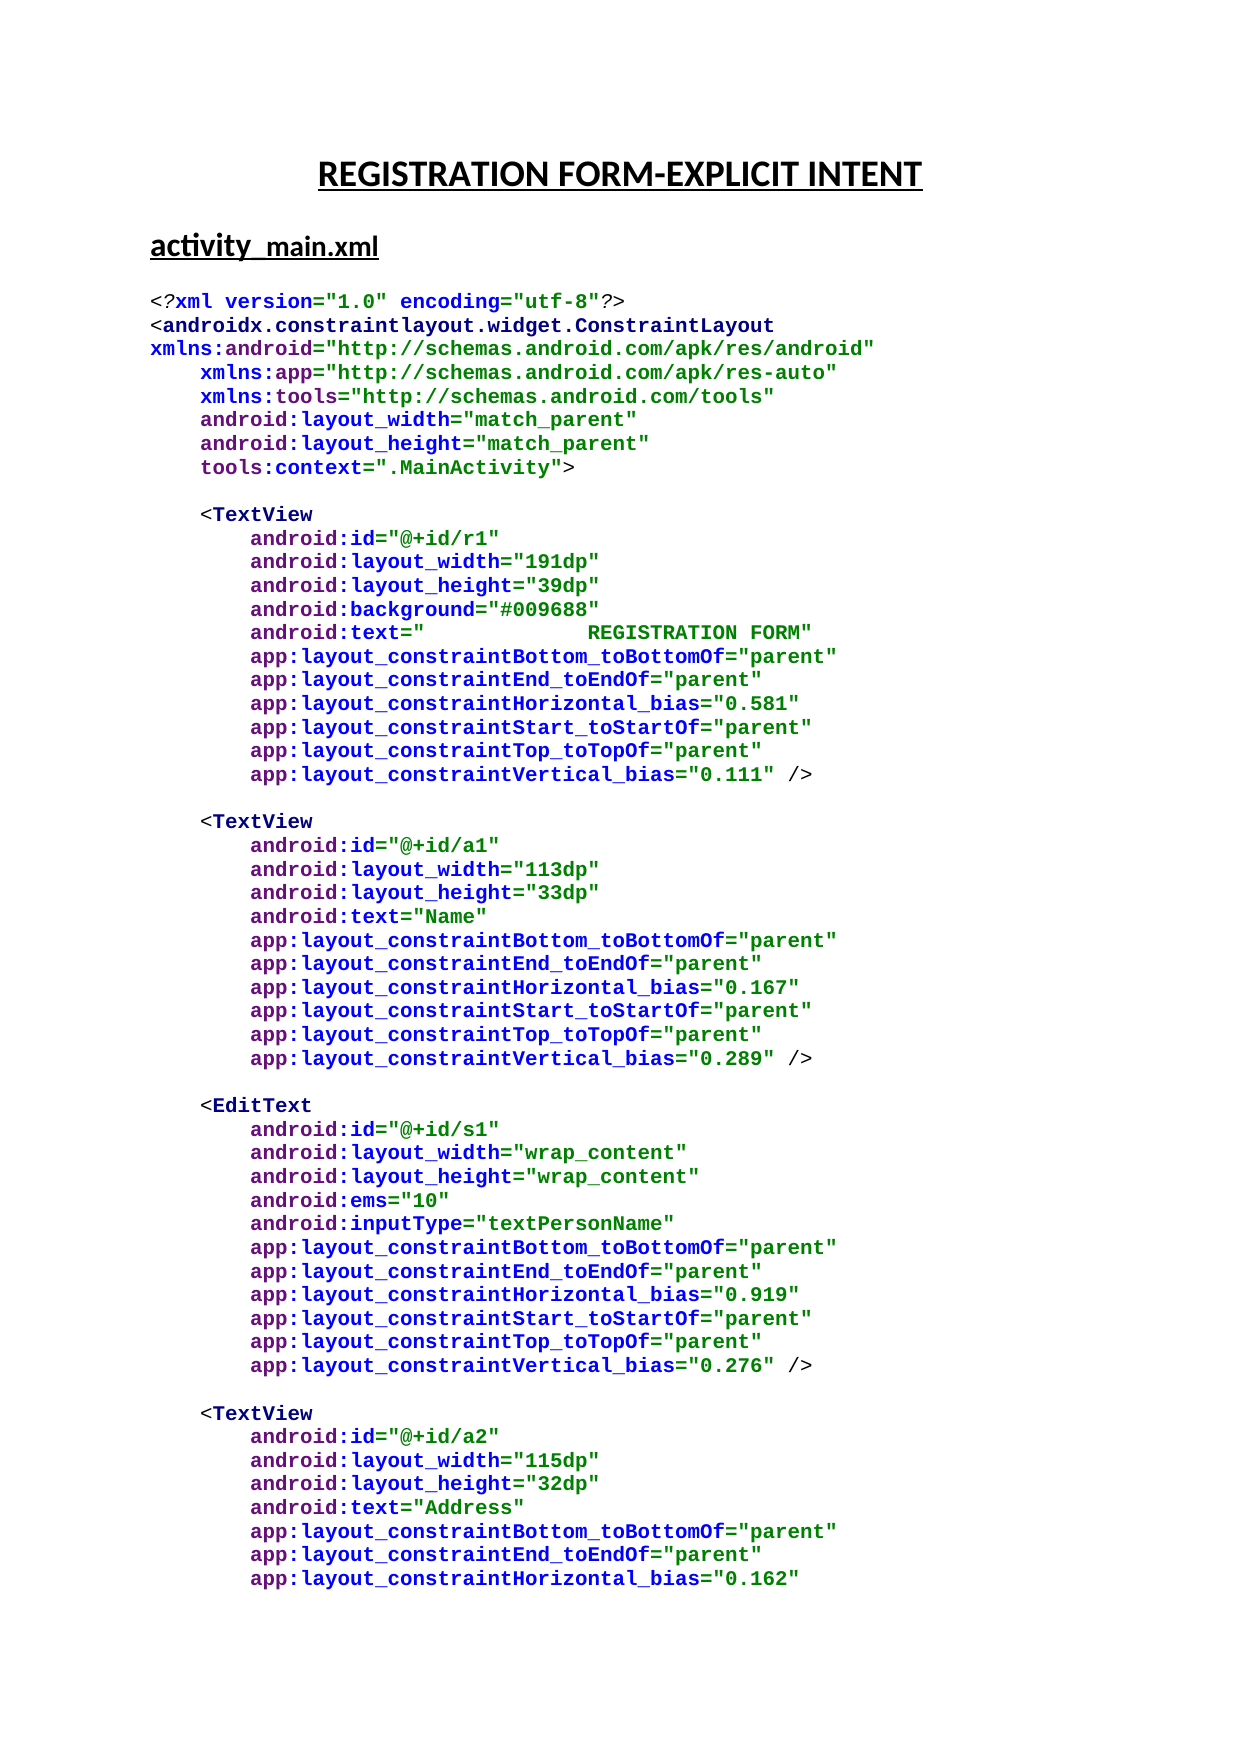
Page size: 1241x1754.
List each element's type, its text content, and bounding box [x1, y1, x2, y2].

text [150, 291, 1090, 1592]
text activity_main.xml [150, 223, 1090, 264]
text REGISTRATION FORM-EXPLICIT INTENT [150, 150, 1090, 196]
